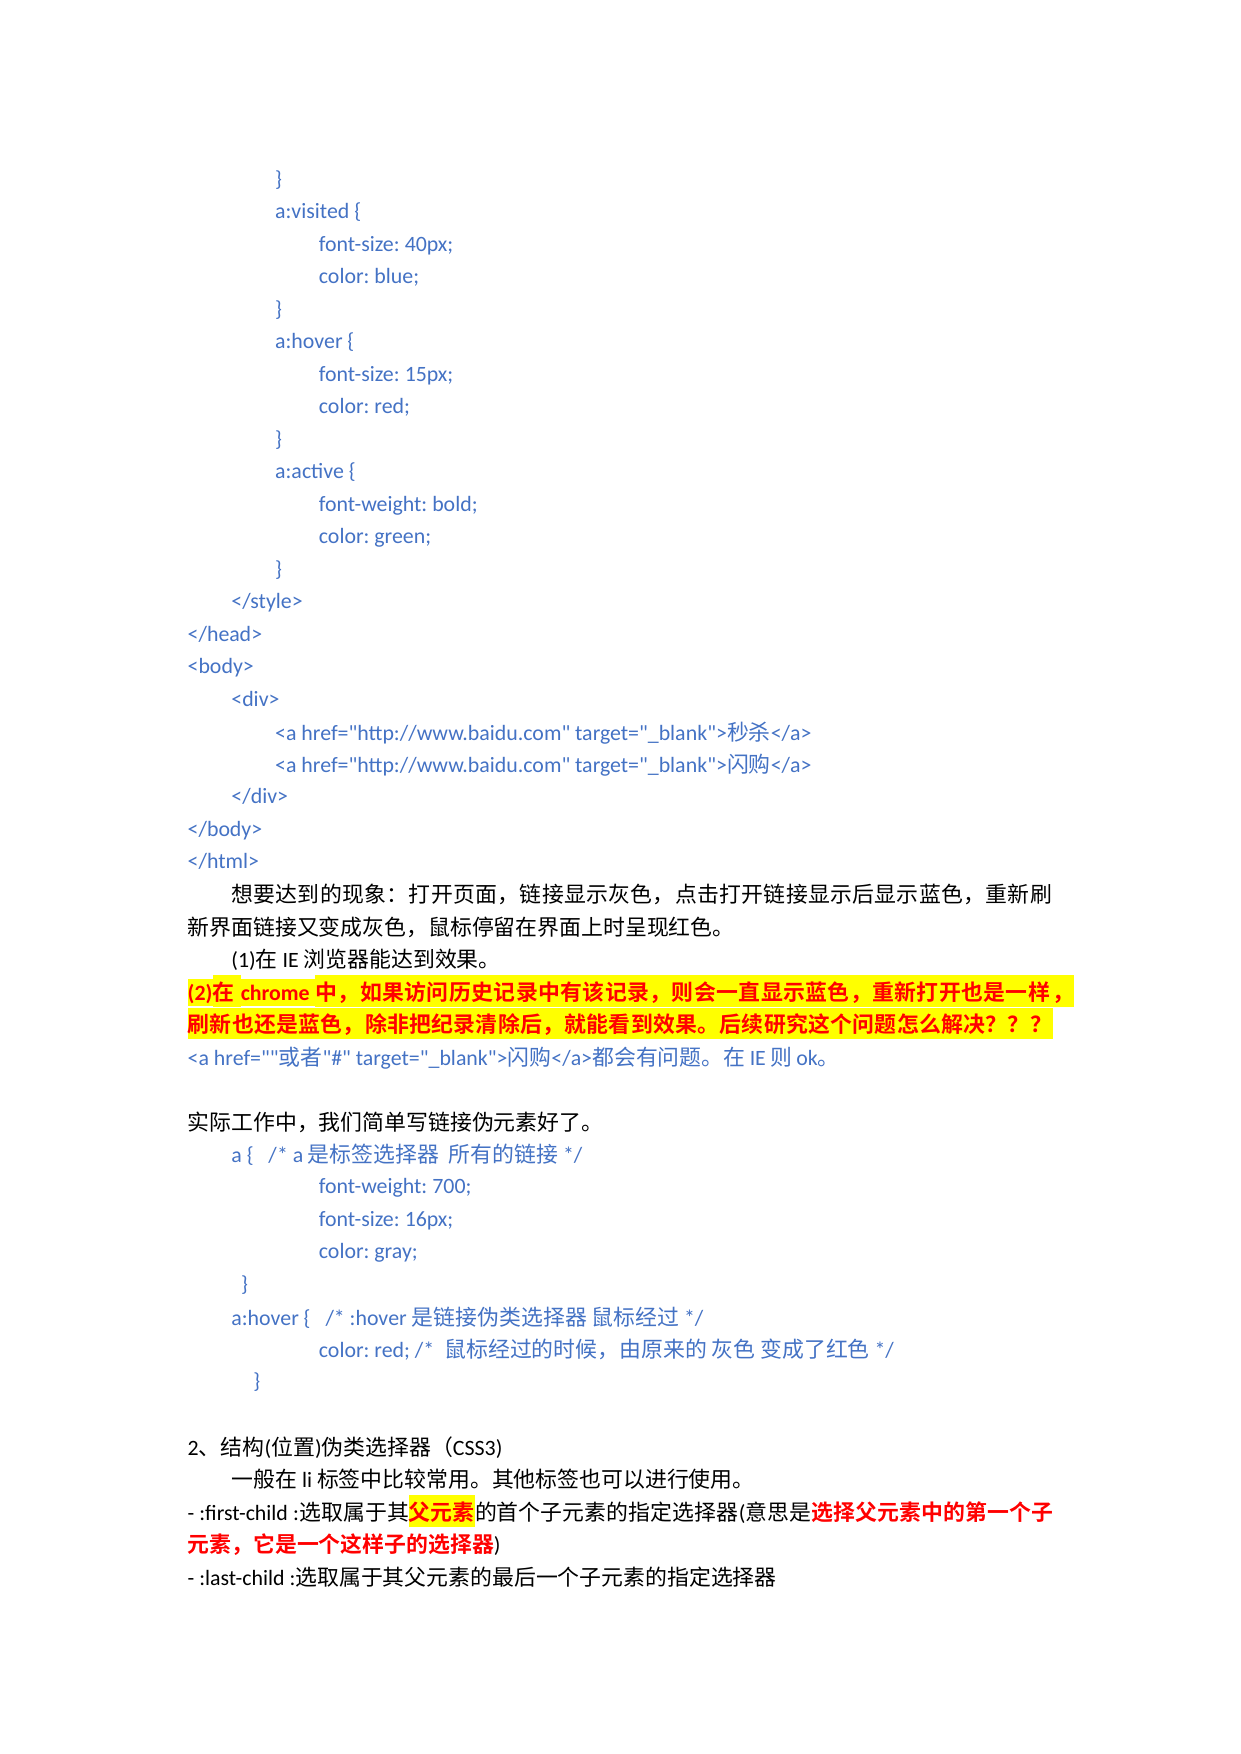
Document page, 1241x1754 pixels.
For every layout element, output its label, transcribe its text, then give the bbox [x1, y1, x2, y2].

list font-weight: 700; [187, 1169, 1053, 1202]
list 实际工作中，我们简单写链接伪元素好了。 [187, 1104, 1053, 1137]
list (2)在 chrome 中，如果访问历史记录中有该记录，则会一直显示蓝色，重新打开也是一样，刷新也还是蓝色，除非把纪录清除后，就能看到效果。后续研究这个问题怎么解决？？？<a href=""或者"#" target="_blank">闪购</a>都会有问题。在IE则ok。 [187, 974, 1053, 1072]
list 一般在 li 标签中比较常用。其他标签也可以进行使用。 [187, 1462, 1053, 1494]
list a:visited { [187, 194, 1053, 227]
list a:hover { /* :hover 是链接伪类选择器 鼠标经过 */ [187, 1299, 1053, 1332]
list } [187, 292, 1053, 324]
list color: blue; [187, 259, 1053, 292]
list a { /* a是标签选择器 所有的链接 */ [187, 1137, 1053, 1169]
list } [187, 1267, 1053, 1299]
list 想要达到的现象：打开页面，链接显示灰色，点击打开链接显示后显示蓝色，重新刷新界面链接又变成灰色，鼠标停留在界面上时呈现红色。 [187, 877, 1053, 942]
list font-size: 16px; [187, 1202, 1053, 1234]
list } [187, 422, 1053, 454]
list 2、结构(位置)伪类选择器（CSS3) [187, 1429, 1053, 1462]
list font-size: 40px; [187, 227, 1053, 259]
list - :last-child :选取属于其父元素的最后一个子元素的指定选择器 [187, 1559, 1053, 1592]
list - :first-child :选取属于其父元素的首个子元素的指定选择器(意思是选择父元素中的第一个子元素，它是一个这样子的选择器) [187, 1494, 1053, 1559]
list } [187, 162, 1053, 194]
list a:hover { [187, 324, 1053, 357]
list color: gray; [187, 1234, 1053, 1267]
list <body> [187, 649, 1053, 682]
list </div> [187, 779, 1053, 812]
list } [187, 552, 1053, 584]
list a:active { [187, 454, 1053, 487]
list </head> [187, 617, 1053, 649]
list (1)在 IE 浏览器能达到效果。 [187, 942, 1053, 974]
list color: red; [187, 389, 1053, 422]
list <a href="http://www.baidu.com" target="_blank">闪购</a> [187, 747, 1053, 779]
list color: green; [187, 519, 1053, 552]
list font-size: 15px; [187, 357, 1053, 389]
list color: red; /* 鼠标经过的时候，由原来的 灰色 变成了红色 */ [187, 1332, 1053, 1364]
list <div> [187, 682, 1053, 714]
list </html> [187, 844, 1053, 877]
list <a href="http://www.baidu.com" target="_blank">秒杀</a> [187, 714, 1053, 747]
list </style> [187, 584, 1053, 617]
list font-weight: bold; [187, 487, 1053, 519]
list </body> [187, 812, 1053, 844]
list } [187, 1364, 1053, 1397]
